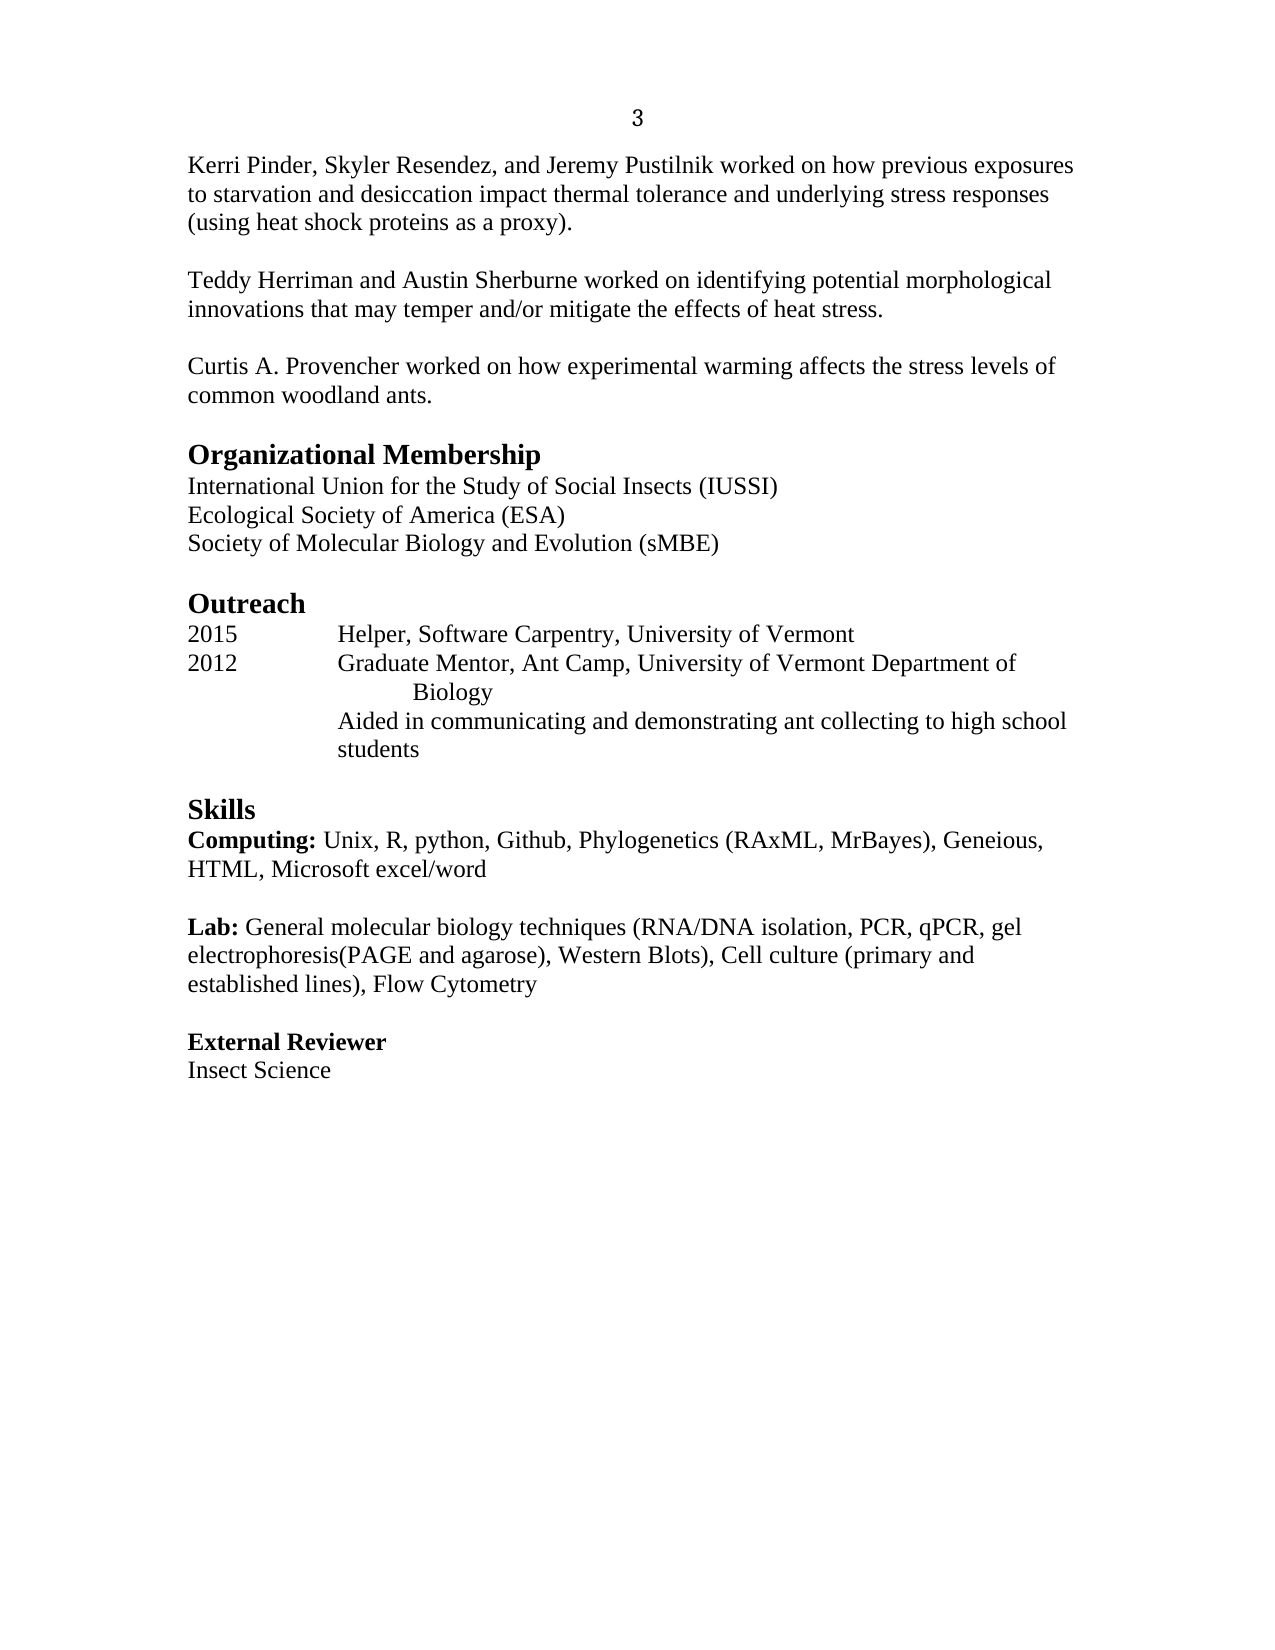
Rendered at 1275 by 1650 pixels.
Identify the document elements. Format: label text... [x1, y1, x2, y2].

text Aided in communicating and demonstrating ant collecting to high school students [337, 706, 1087, 763]
text 2015 Helper, Software Carpentry, University of Vermont [187, 619, 1087, 648]
text Organizational Membership [187, 437, 1087, 471]
text Lab: General molecular biology techniques (RNA/DNA isolation, PCR, qPCR, gel electrophoresis(PAGE and agarose), Western Blots), Cell culture (primary and established lines), Flow Cytometry [187, 912, 1087, 998]
text 2012 Graduate Mentor, Ant Camp, University of Vermont Department of Biology [187, 648, 1087, 706]
text Computing: Unix, R, python, Github, Phylogenetics (RAxML, MrBayes), Geneious, HTML, Microsoft excel/word [187, 826, 1087, 883]
text International Union for the Study of Social Insects (IUSSI) [187, 471, 1087, 500]
text Curtis A. Provencher worked on how experimental warming affects the stress levels of common woodland ants. [187, 351, 1087, 409]
text Society of Molecular Biology and Evolution (sMBE) [187, 528, 1087, 557]
text Skills [187, 792, 1087, 826]
text Outreach [187, 586, 1087, 619]
text Insect Science [187, 1056, 1087, 1084]
text Ecological Society of America (ESA) [187, 500, 1087, 528]
text External Reviewer [187, 1027, 1087, 1056]
